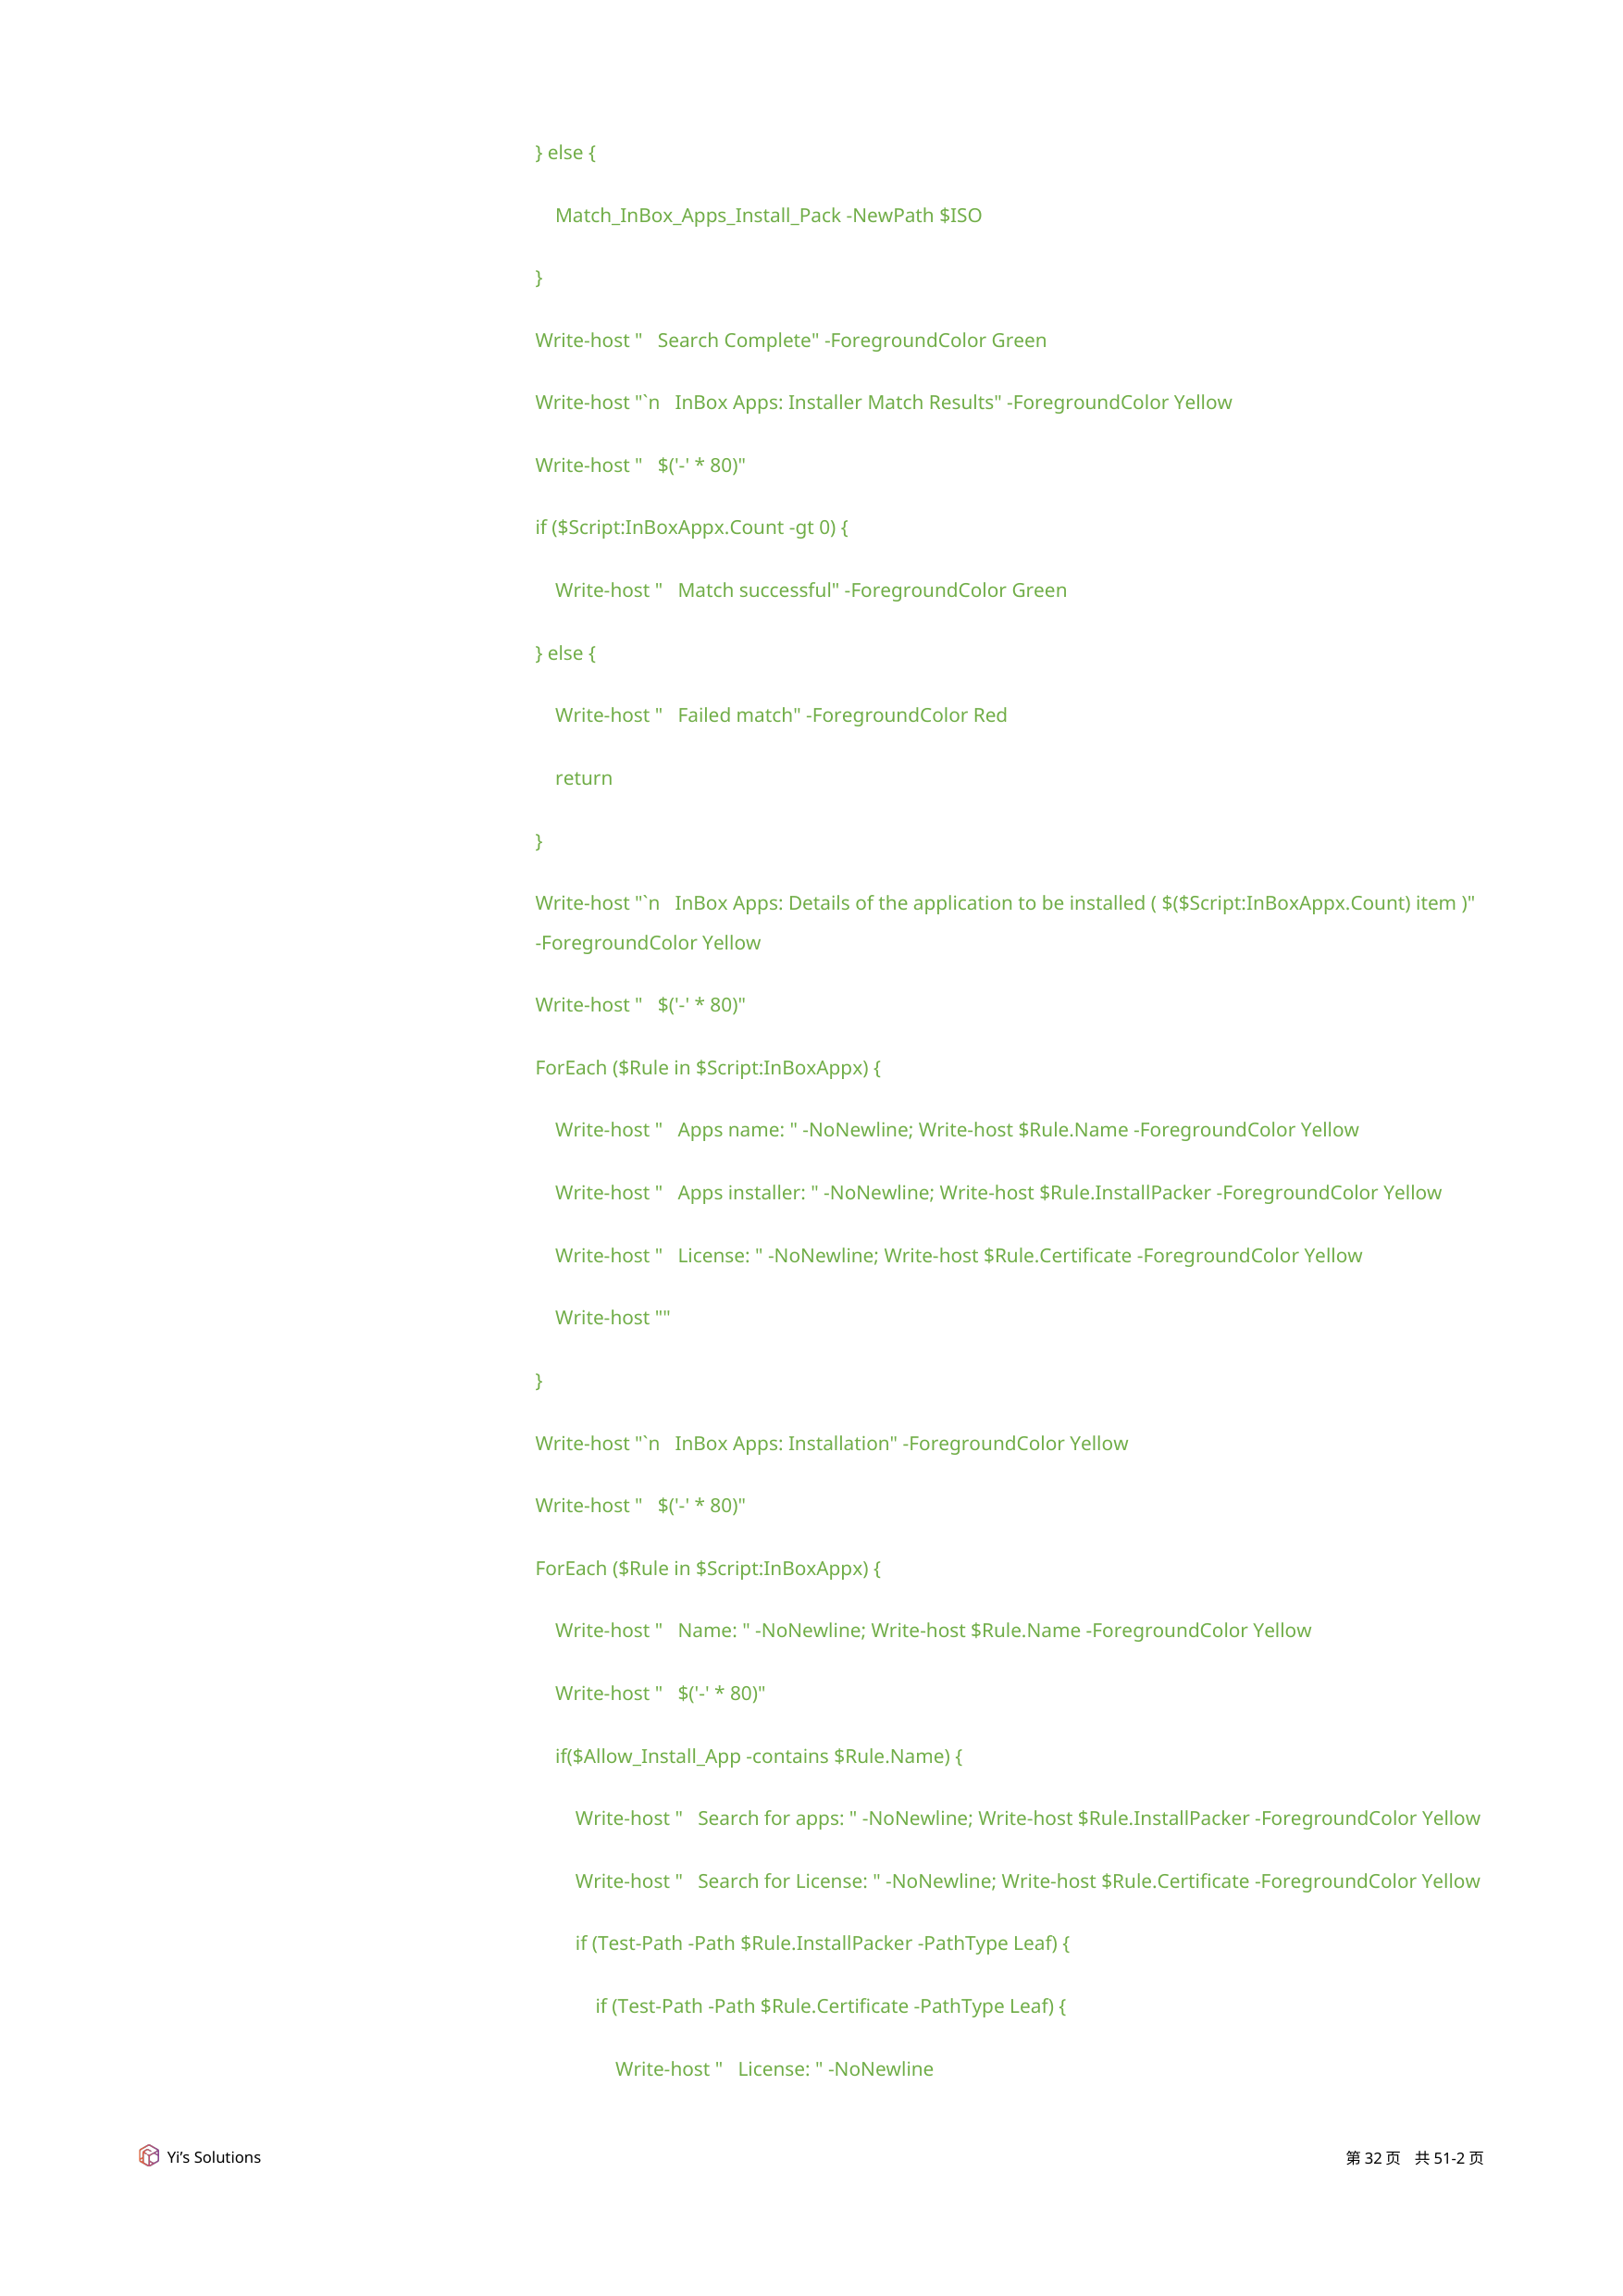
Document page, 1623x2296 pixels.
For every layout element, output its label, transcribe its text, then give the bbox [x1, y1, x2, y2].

text Write-host " License: " -NoNewline; Write-host $Rule.Certificate -ForegroundColor Yellow [535, 1242, 1484, 1268]
text Write-host " Search Complete" -ForegroundColor Green [535, 327, 1484, 353]
text Write-host " $('-' * 80)" [535, 452, 1484, 478]
text if($Allow_Install_App -contains $Rule.Name) { [535, 1743, 1484, 1769]
text if (Test-Path -Path $Rule.InstallPacker -PathType Leaf) { [535, 1930, 1484, 1956]
text Write-host " Search for apps: " -NoNewline; Write-host $Rule.InstallPacker -ForegroundColor Yellow [535, 1805, 1484, 1831]
text Write-host " $('-' * 80)" [535, 1492, 1484, 1519]
text Write-host "`n InBox Apps: Installation" -ForegroundColor Yellow [535, 1430, 1484, 1456]
text Write-host " $('-' * 80)" [535, 991, 1484, 1018]
text Write-host "" [535, 1304, 1484, 1331]
text Write-host "`n InBox Apps: Details of the application to be installed ( $($Script:InBoxAppx.Count) item )" -ForegroundColor Yellow [535, 889, 1484, 955]
text if ($Script:InBoxAppx.Count -gt 0) { [535, 515, 1484, 540]
text } [535, 1367, 1484, 1394]
picture [139, 2144, 159, 2166]
text Write-host "`n InBox Apps: Installer Match Results" -ForegroundColor Yellow [535, 389, 1484, 416]
text } [535, 827, 1484, 853]
text Write-host " Match successful" -ForegroundColor Green [535, 577, 1484, 603]
text Write-host " Search for License: " -NoNewline; Write-host $Rule.Certificate -ForegroundColor Yellow [535, 1868, 1484, 1893]
text Write-host " $('-' * 80)" [535, 1680, 1484, 1706]
text Write-host " Apps name: " -NoNewline; Write-host $Rule.Name -ForegroundColor Yellow [535, 1117, 1484, 1143]
text ForEach ($Rule in $Script:InBoxAppx) { [535, 1555, 1484, 1581]
text Match_InBox_Apps_Install_Pack -NewPath $ISO [535, 202, 1484, 228]
text Write-host " Apps installer: " -NoNewline; Write-host $Rule.InstallPacker -ForegroundColor Yellow [535, 1179, 1484, 1206]
text return [535, 764, 1484, 790]
text Write-host " Name: " -NoNewline; Write-host $Rule.Name -ForegroundColor Yellow [535, 1617, 1484, 1644]
text } else { [535, 139, 1484, 165]
text Write-host " License: " -NoNewline [535, 2055, 1484, 2081]
text ForEach ($Rule in $Script:InBoxAppx) { [535, 1054, 1484, 1080]
text } else { [535, 639, 1484, 665]
text if (Test-Path -Path $Rule.Certificate -PathType Leaf) { [535, 1992, 1484, 2019]
text } [535, 264, 1484, 291]
text Write-host " Failed match" -ForegroundColor Red [535, 701, 1484, 728]
